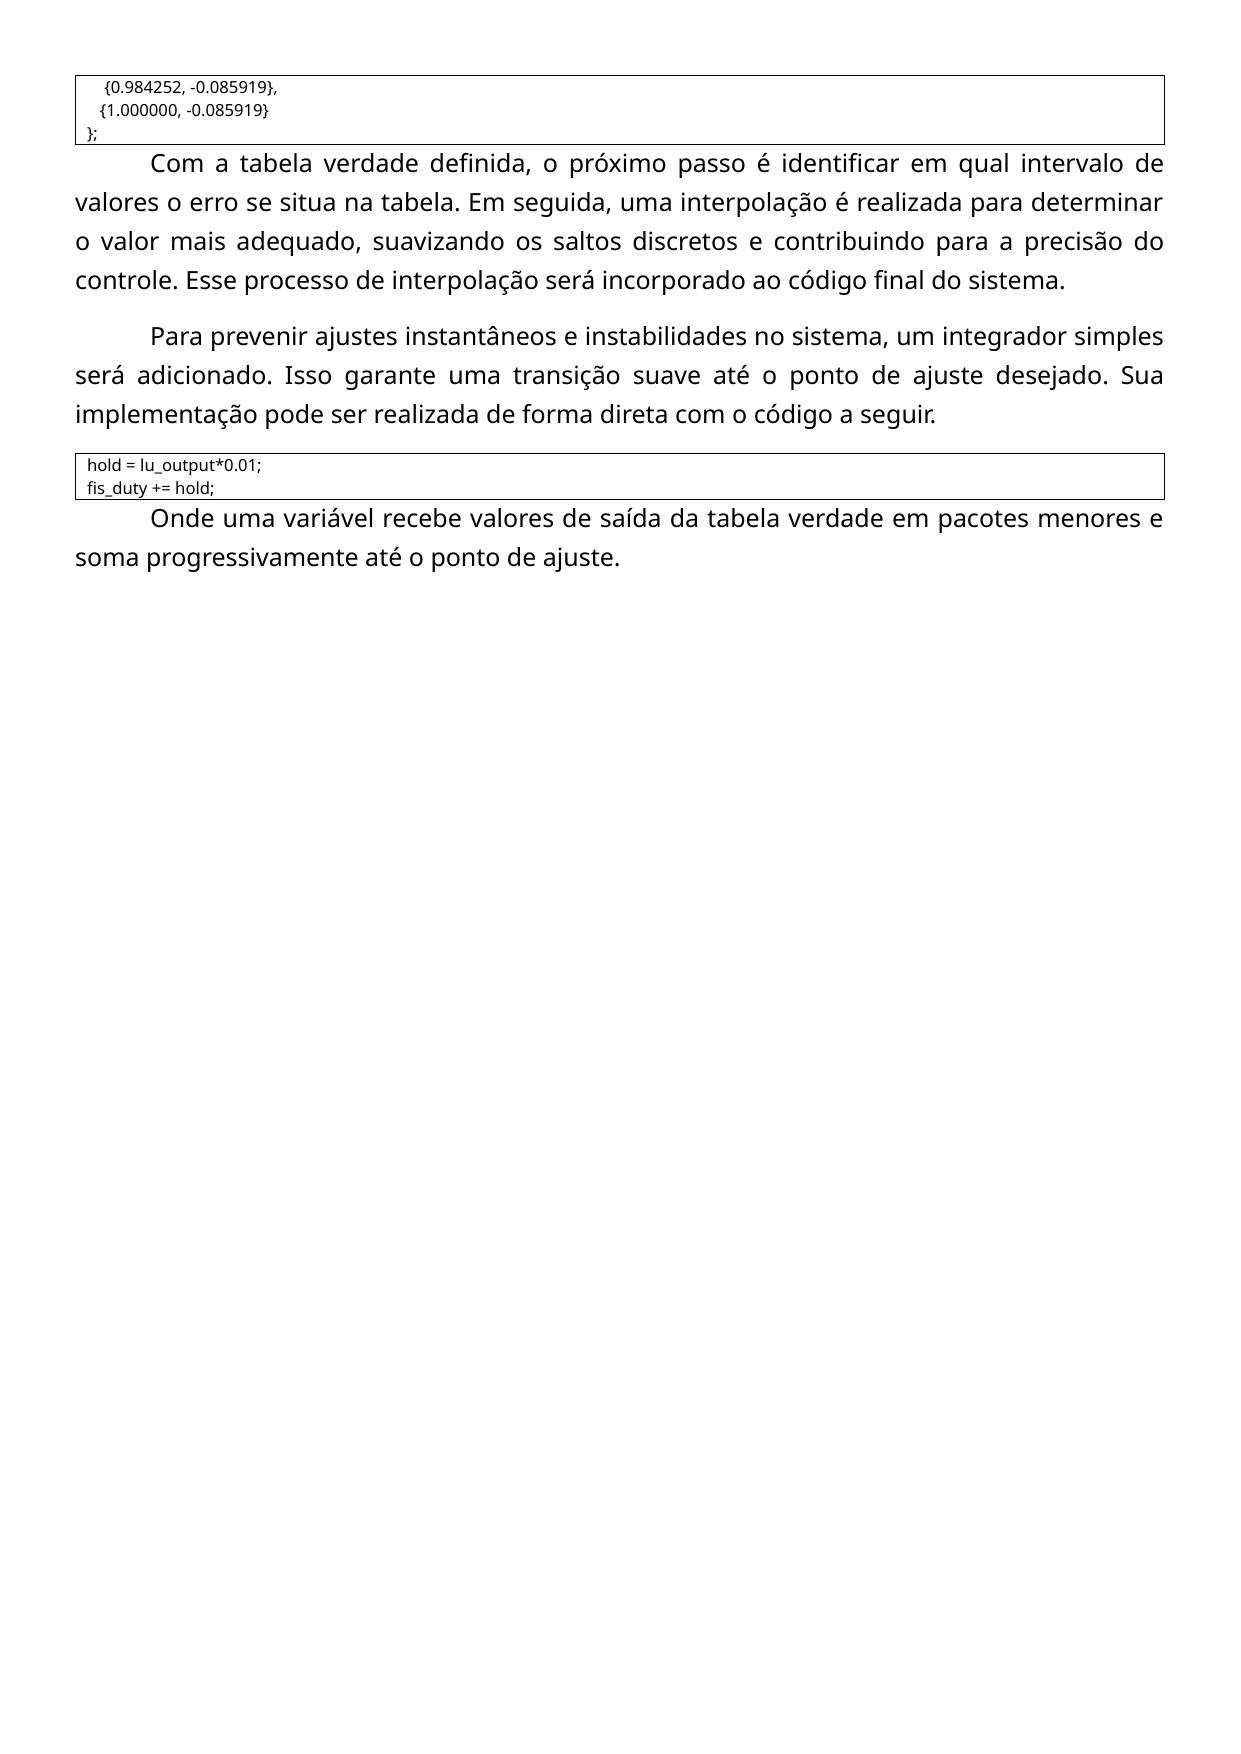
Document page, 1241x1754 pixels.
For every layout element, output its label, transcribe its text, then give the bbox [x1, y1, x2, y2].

text Com a tabela verdade definida, o próximo passo é identificar em qual intervalo de valores o erro se situa na tabela. Em seguida, uma interpolação é realizada para determinar o valor mais adequado, suavizando os saltos discretos e contribuindo para a precisão do controle. Esse processo de interpolação será incorporado ao código final do sistema. [75, 145, 1165, 297]
text Onde uma variável recebe valores de saída da tabela verdade em pacotes menores e soma progressivamente até o ponto de ajuste. [75, 500, 1165, 573]
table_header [76, 76, 1164, 144]
table_header hold = lu_output*0.01; fis_duty += hold; [76, 454, 1164, 499]
text Para prevenir ajustes instantâneos e instabilidades no sistema, um integrador simples será adicionado. Isso garante uma transição suave até o ponto de ajuste desejado. Sua implementação pode ser realizada de forma direta com o código a seguir. [75, 318, 1165, 431]
